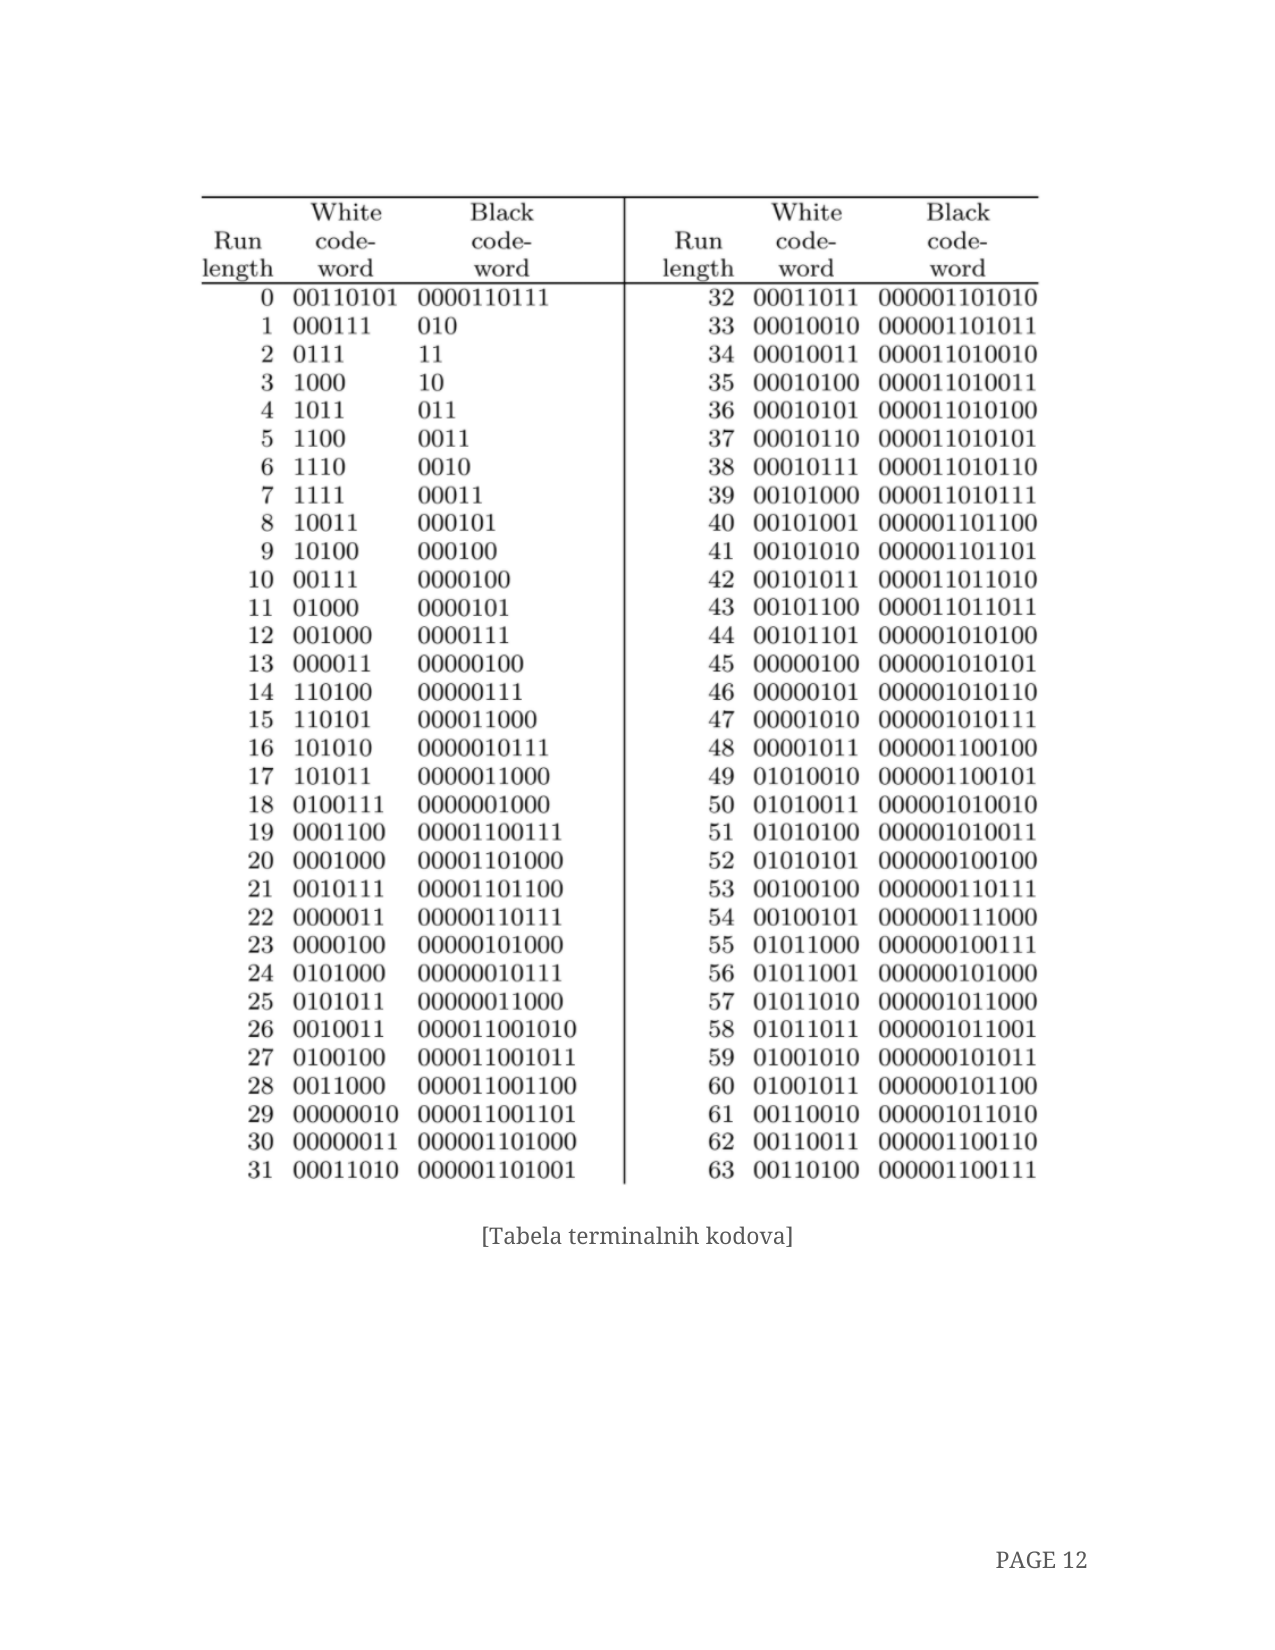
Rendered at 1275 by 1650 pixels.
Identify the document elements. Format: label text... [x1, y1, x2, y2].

text [Tabela terminalnih kodova] [187, 1219, 1087, 1251]
picture [187, 180, 1088, 1196]
